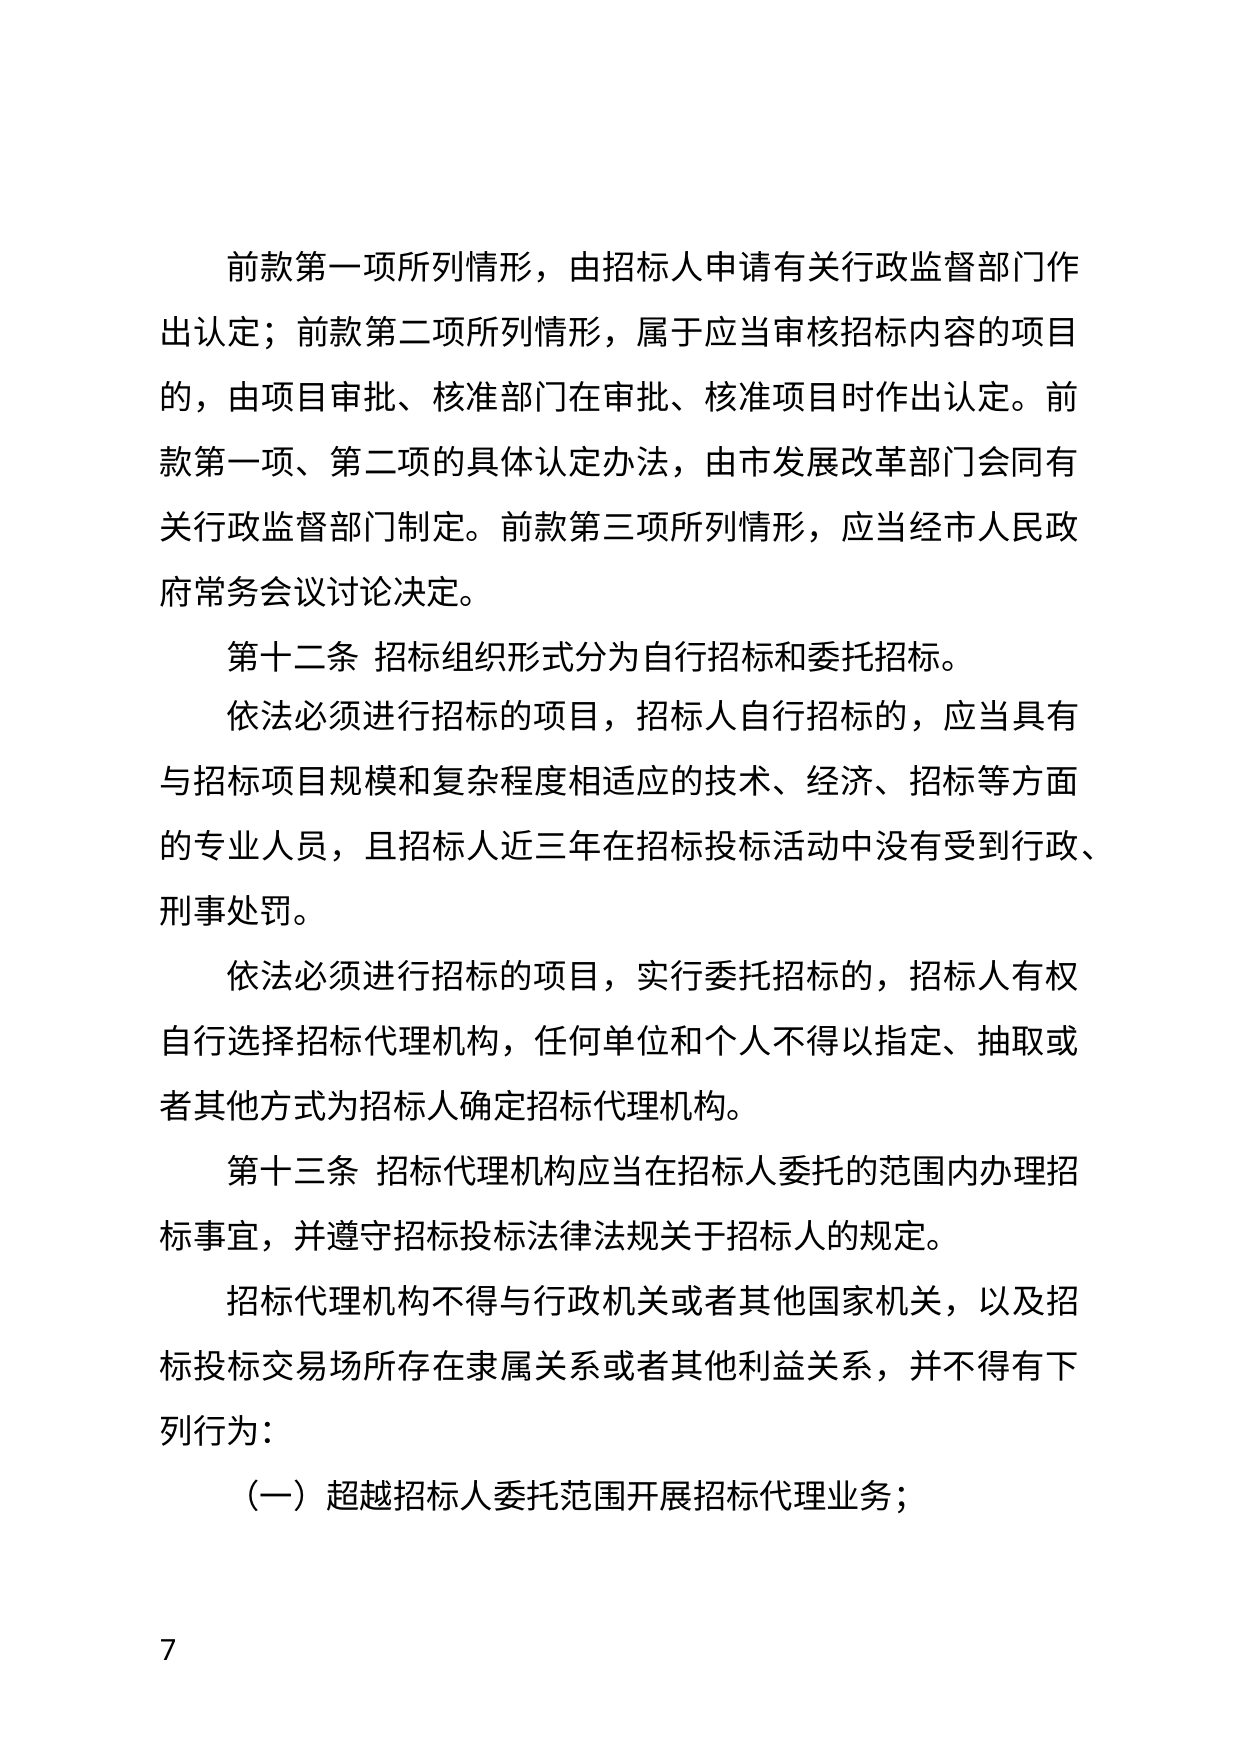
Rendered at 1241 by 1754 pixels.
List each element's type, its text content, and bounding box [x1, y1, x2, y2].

text 招标代理机构不得与行政机关或者其他国家机关，以及招标投标交易场所存在隶属关系或者其他利益关系，并不得有下列行为： [159, 1266, 1081, 1461]
text 第十二条 招标组织形式分为自行招标和委托招标。 [159, 623, 1081, 681]
text 前款第一项所列情形，由招标人申请有关行政监督部门作出认定；前款第二项所列情形，属于应当审核招标内容的项目的，由项目审批、核准部门在审批、核准项目时作出认定。前款第一项、第二项的具体认定办法，由市发展改革部门会同有关行政监督部门制定。前款第三项所列情形，应当经市人民政府常务会议讨论决定。 [159, 233, 1081, 623]
text 依法必须进行招标的项目，招标人自行招标的，应当具有与招标项目规模和复杂程度相适应的技术、经济、招标等方面的专业人员，且招标人近三年在招标投标活动中没有受到行政、刑事处罚。 [159, 681, 1081, 941]
text （一）超越招标人委托范围开展招标代理业务； [159, 1461, 1081, 1526]
text 依法必须进行招标的项目，实行委托招标的，招标人有权自行选择招标代理机构，任何单位和个人不得以指定、抽取或者其他方式为招标人确定招标代理机构。 [159, 941, 1081, 1136]
text 第十三条 招标代理机构应当在招标人委托的范围内办理招标事宜，并遵守招标投标法律法规关于招标人的规定。 [159, 1136, 1081, 1266]
